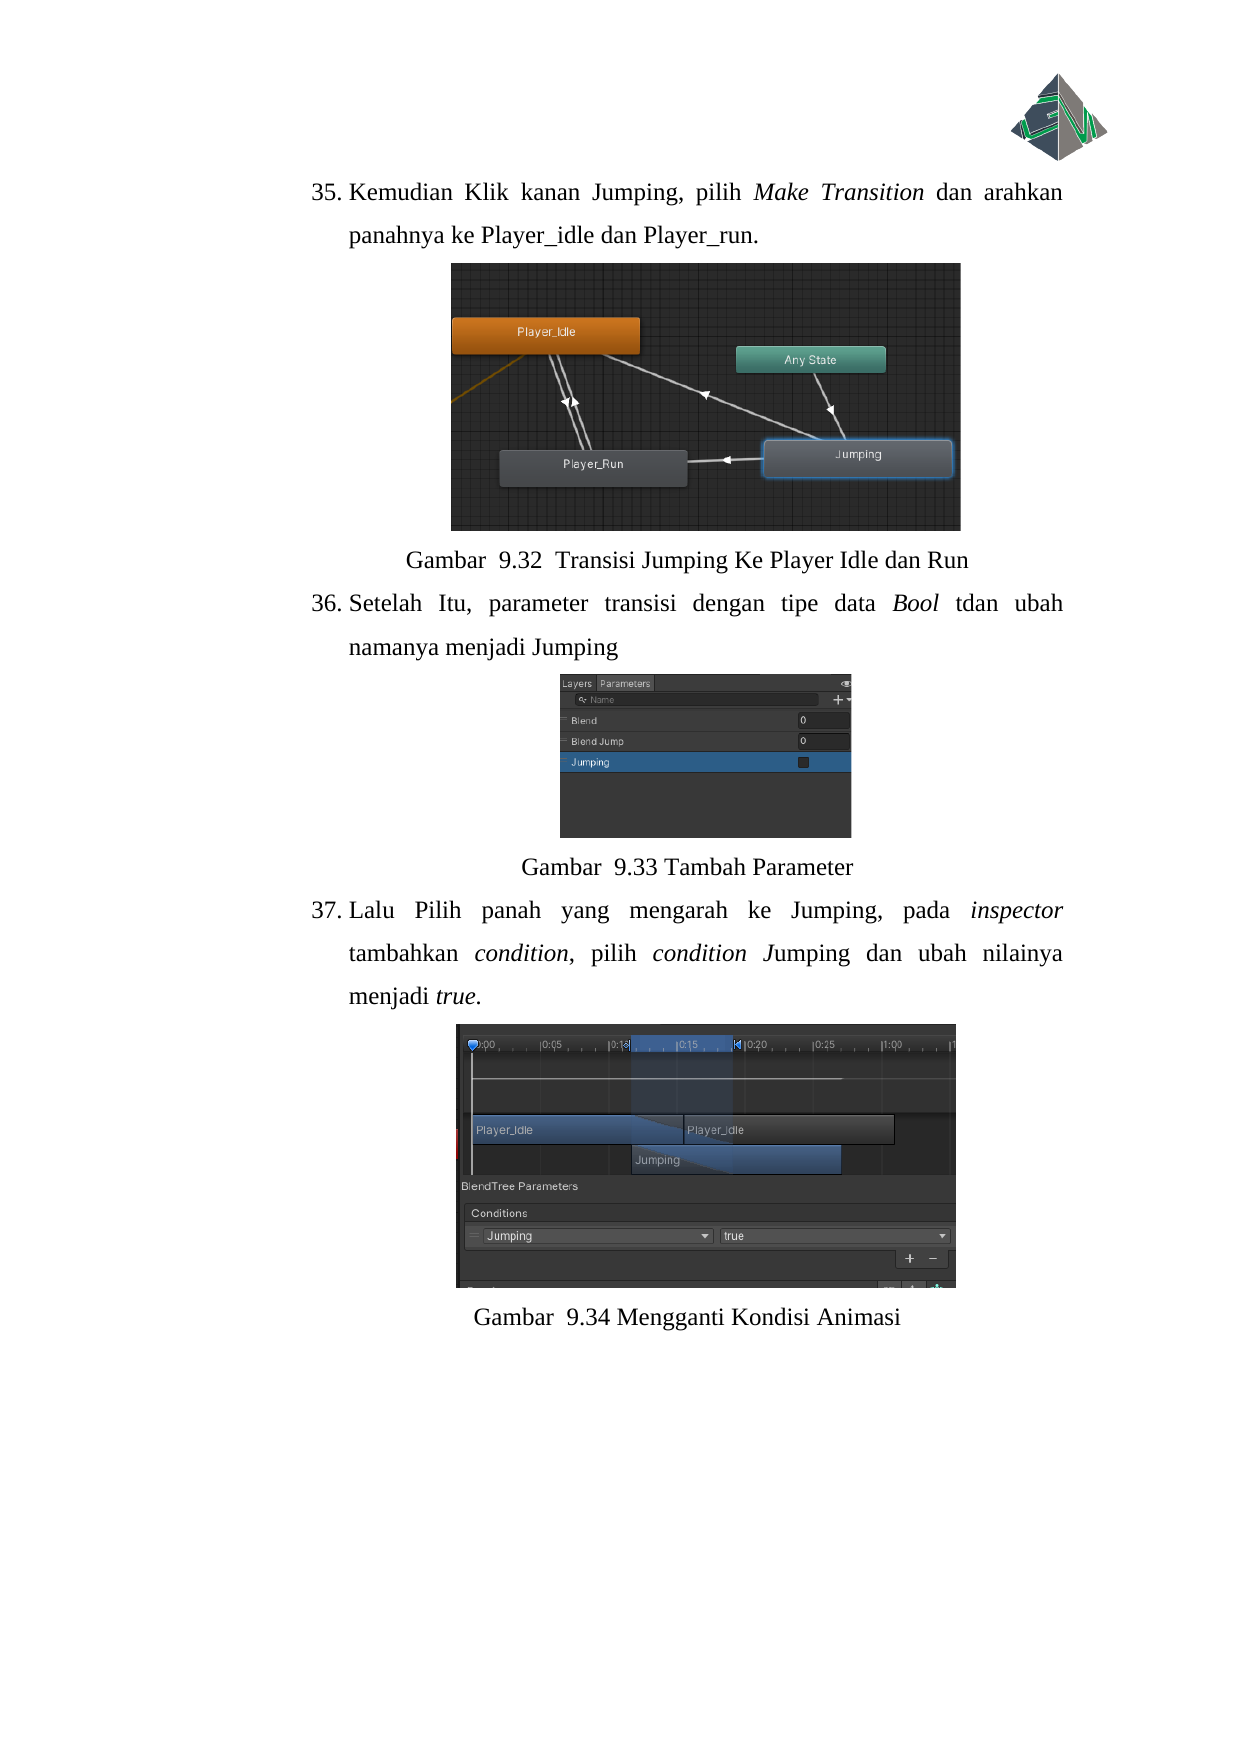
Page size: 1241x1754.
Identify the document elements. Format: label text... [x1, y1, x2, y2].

list Kemudian Klik kanan Jumping, pilih Make Transition dan arahkan panahnya ke Player_idle dan Player_run. [311, 177, 1063, 249]
picture [456, 1024, 956, 1288]
picture [451, 263, 961, 531]
picture [560, 674, 852, 838]
picture [1010, 73, 1108, 161]
subtitle 9.33 Tambah Parameter [311, 852, 1063, 881]
list Setelah Itu, parameter transisi dengan tipe data Bool tdan ubah namanya menjadi Jumping [311, 588, 1063, 660]
list Lalu Pilih panah yang mengarah ke Jumping, pada inspector tambahkan condition, pilih condition Jumping dan ubah nilainya menjadi true. [311, 895, 1063, 1010]
subtitle 9.34 Mengganti Kondisi Animasi [311, 1302, 1063, 1331]
subtitle 9.32 Transisi Jumping Ke Player Idle dan Run [311, 545, 1063, 574]
